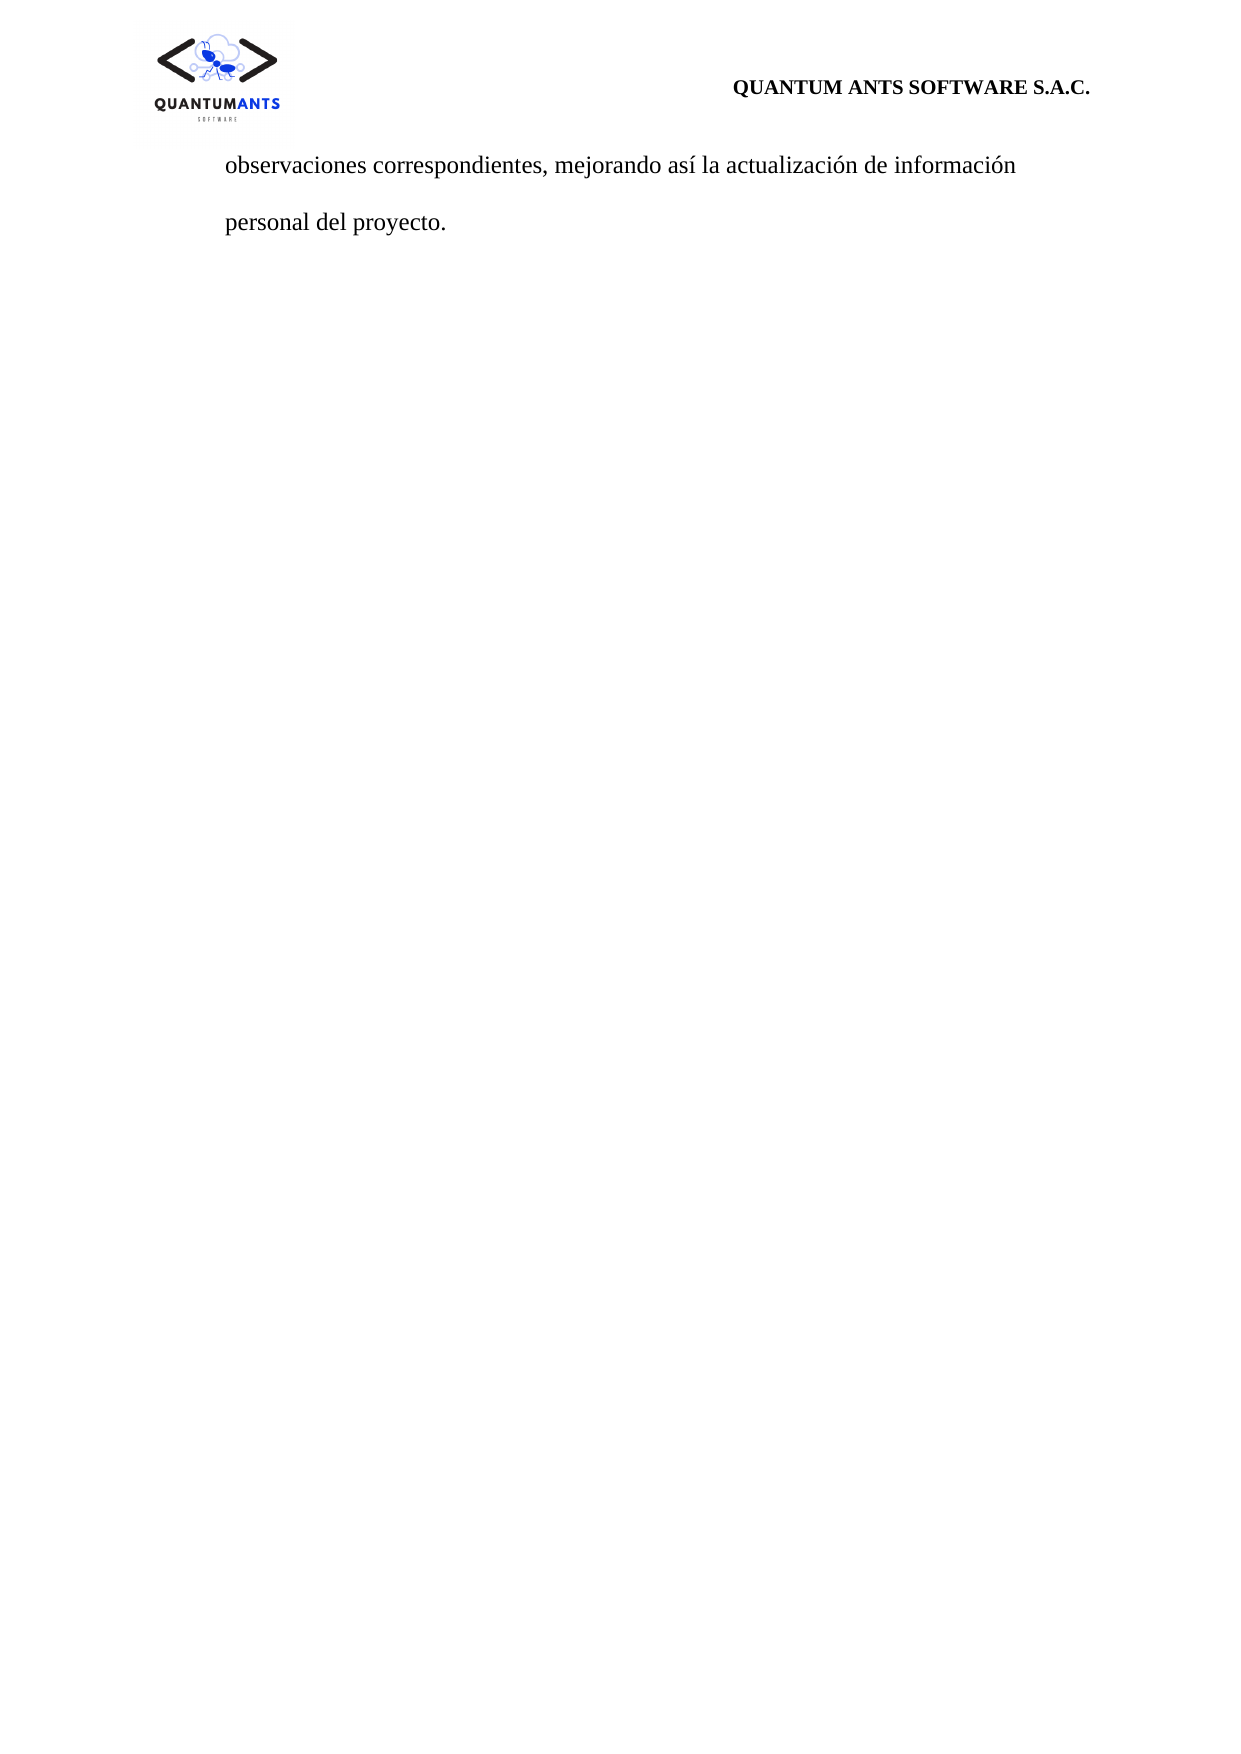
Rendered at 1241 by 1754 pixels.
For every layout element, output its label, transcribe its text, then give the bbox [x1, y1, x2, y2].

picture [132, 20, 296, 149]
